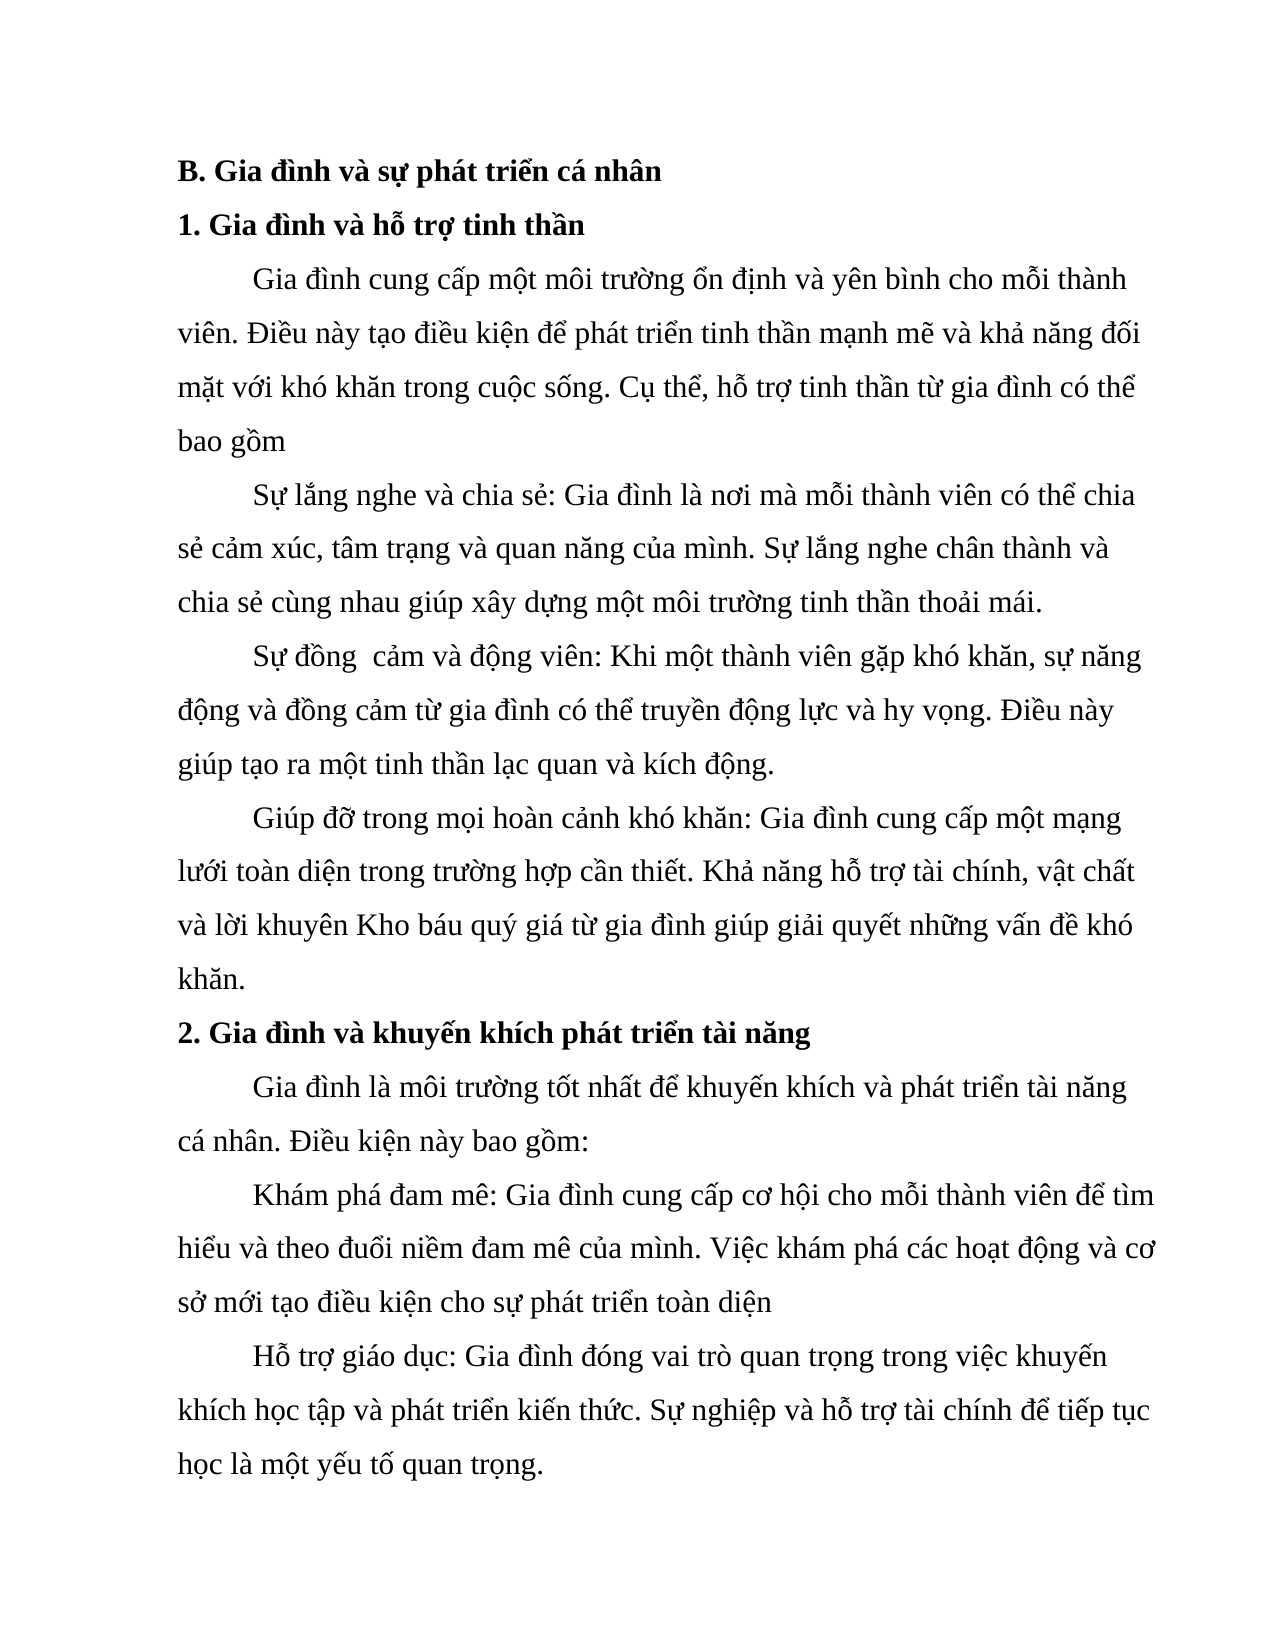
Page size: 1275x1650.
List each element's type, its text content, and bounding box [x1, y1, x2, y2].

text Gia đình là môi trường tốt nhất để khuyến khích và phát triển tài năng cá nhân. Điều kiện này bao gồm: [177, 1068, 1157, 1158]
text Sự lắng nghe và chia sẻ: Gia đình là nơi mà mỗi thành viên có thể chia sẻ cảm xúc, tâm trạng và quan năng của mình. Sự lắng nghe chân thành và chia sẻ cùng nhau giúp xây dựng một môi trường tinh thần thoải mái. [177, 476, 1157, 619]
text Hỗ trợ giáo dục: Gia đình đóng vai trò quan trọng trong việc khuyến khích học tập và phát triển kiến thức. Sự nghiệp và hỗ trợ tài chính để tiếp tục học là một yếu tố quan trọng. [177, 1337, 1157, 1481]
text Khám phá đam mê: Gia đình cung cấp cơ hội cho mỗi thành viên để tìm hiểu và theo đuổi niềm đam mê của mình. Việc khám phá các hoạt động và cơ sở mới tạo điều kiện cho sự phát triển toàn diện [177, 1176, 1157, 1319]
text B. Gia đình và sự phát triển cá nhân [177, 153, 1157, 188]
text 2. Gia đình và khuyến khích phát triển tài năng [177, 1014, 1157, 1050]
text 1. Gia đình và hỗ trợ tinh thần [177, 206, 1157, 242]
text Sự đồng cảm và động viên: Khi một thành viên gặp khó khăn, sự năng động và đồng cảm từ gia đình có thể truyền động lực và hy vọng. Điều này giúp tạo ra một tinh thần lạc quan và kích động. [177, 637, 1157, 781]
text Giúp đỡ trong mọi hoàn cảnh khó khăn: Gia đình cung cấp một mạng lưới toàn diện trong trường hợp cần thiết. Khả năng hỗ trợ tài chính, vật chất và lời khuyên Kho báu quý giá từ gia đình giúp giải quyết những vấn đề khó khăn. [177, 799, 1157, 996]
text Gia đình cung cấp một môi trường ổn định và yên bình cho mỗi thành viên. Điều này tạo điều kiện để phát triển tinh thần mạnh mẽ và khả năng đối mặt với khó khăn trong cuộc sống. Cụ thể, hỗ trợ tinh thần từ gia đình có thể bao gồm [177, 260, 1157, 458]
